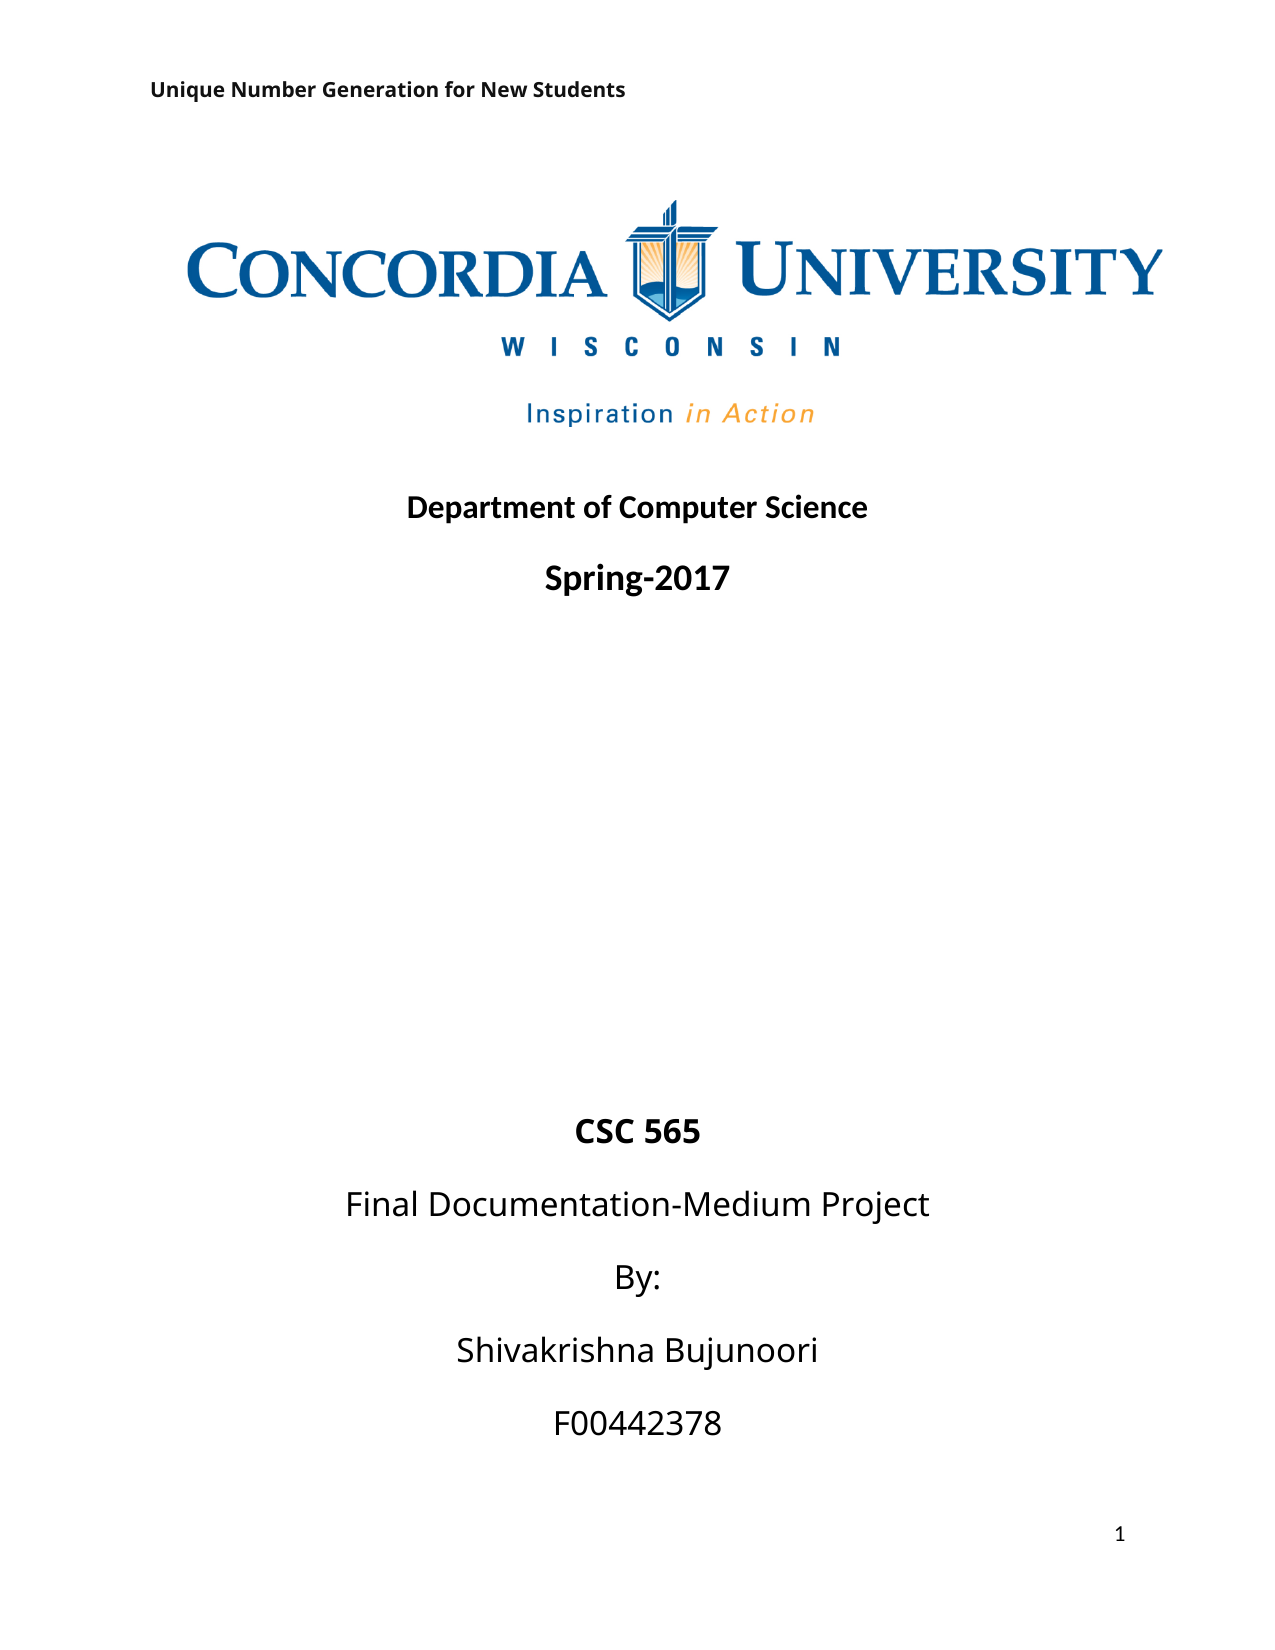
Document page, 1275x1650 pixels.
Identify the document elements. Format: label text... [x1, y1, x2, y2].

text Spring-2017 [150, 554, 1125, 600]
text CSC 565 [150, 1108, 1125, 1153]
text By: [150, 1254, 1125, 1299]
text Department of Computer Science [150, 487, 1125, 527]
picture [187, 200, 1163, 427]
text Final Documentation-Medium Project [150, 1181, 1125, 1226]
text F00442378 [150, 1400, 1125, 1445]
text Shivakrishna Bujunoori [150, 1327, 1125, 1372]
